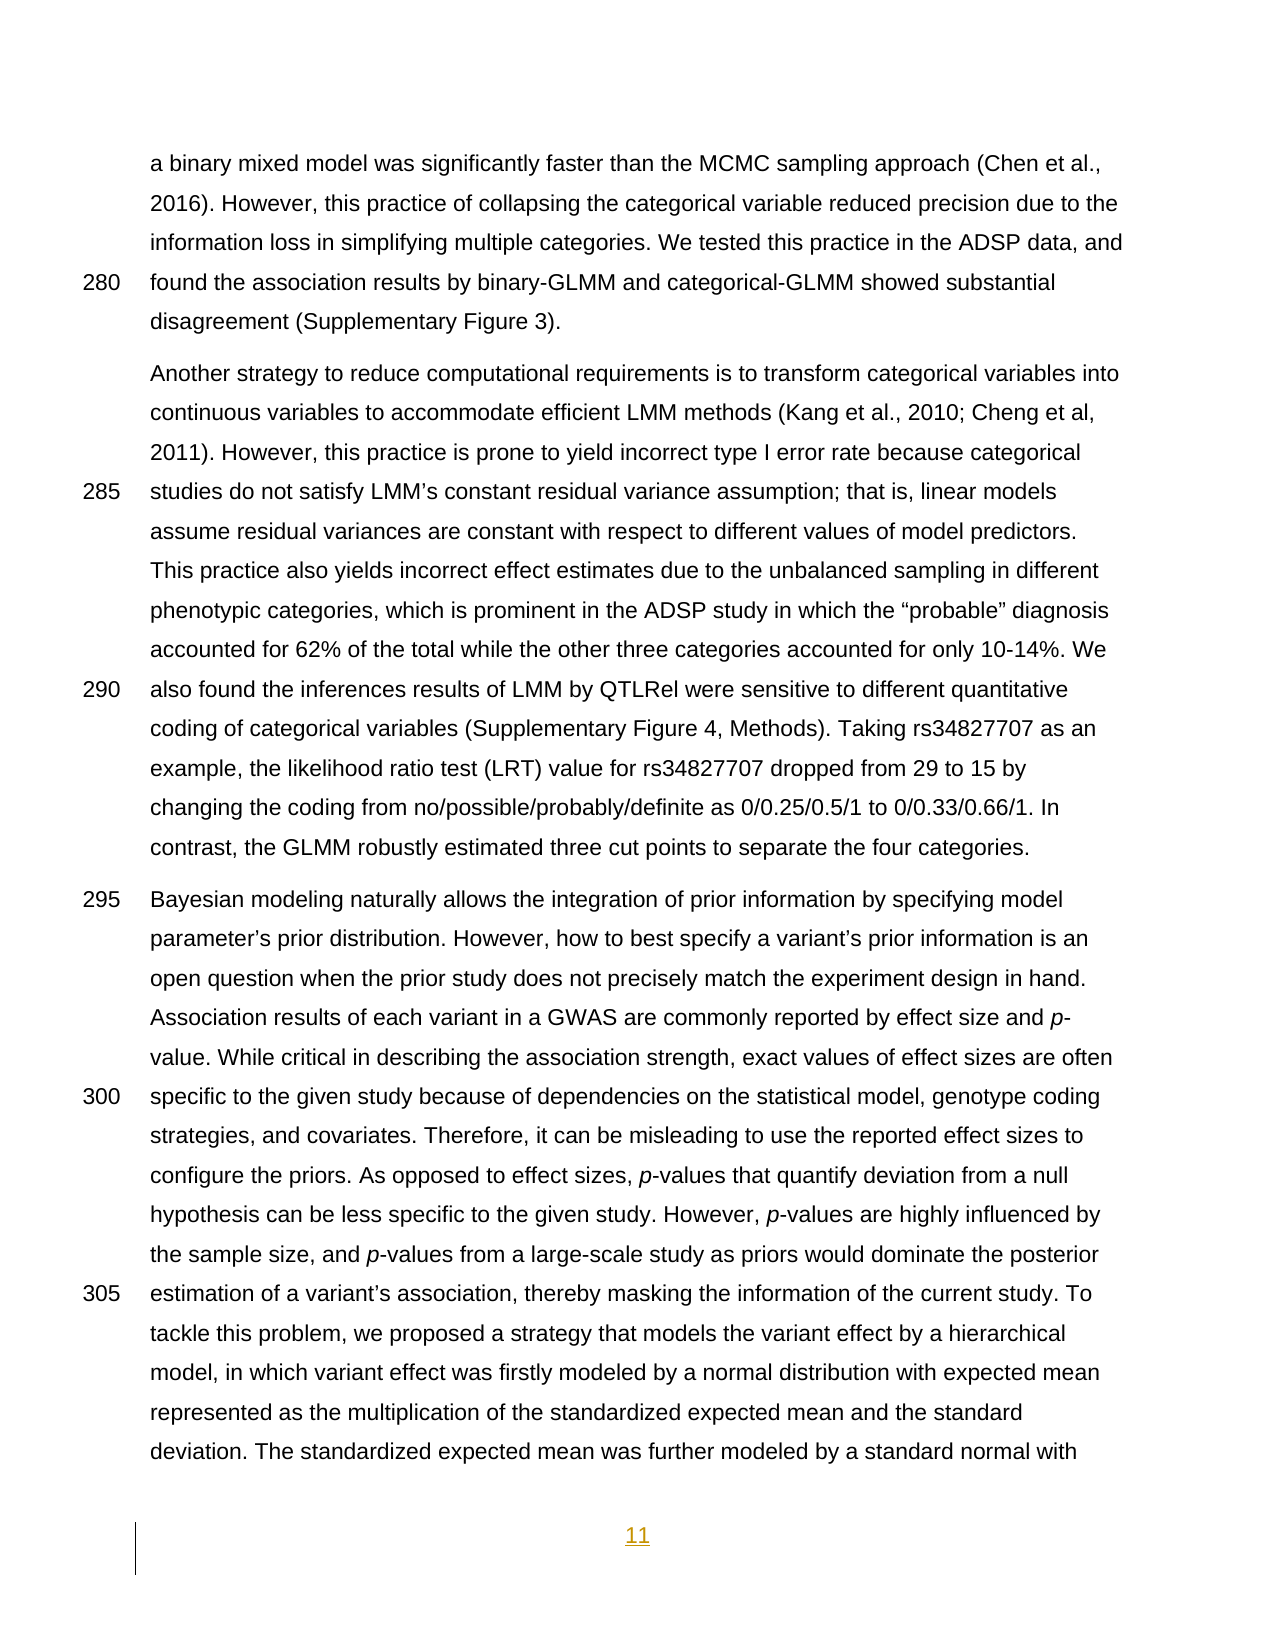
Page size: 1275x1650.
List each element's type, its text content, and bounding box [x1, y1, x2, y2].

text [150, 886, 1125, 1465]
text Another strategy to reduce computational requirements is to transform categorical variables into continuous variables to accommodate efficient LMM methods (Kang et al., 2010; Cheng et al, 2011). However, this practice is prone to yield incorrect type I error rate because categorical studies do not satisfy LMM’s constant residual variance assumption; that is, linear models assume residual variances are constant with respect to different values of model predictors. This practice also yields incorrect effect estimates due to the unbalanced sampling in different phenotypic categories, which is prominent in the ADSP study in which the “probable” diagnosis accounted for 62% of the total while the other three categories accounted for only 10-14%. We also found the inferences results of LMM by QTLRel were sensitive to different quantitative coding of categorical variables (Supplementary Figure 4, Methods). Taking rs34827707 as an example, the likelihood ratio test (LRT) value for rs34827707 dropped from 29 to 15 by changing the coding from no/possible/probably/definite as 0/0.25/0.5/1 to 0/0.33/0.66/1. In contrast, the GLMM robustly estimated three cut points to separate the four categories. [150, 360, 1125, 860]
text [150, 150, 1125, 334]
